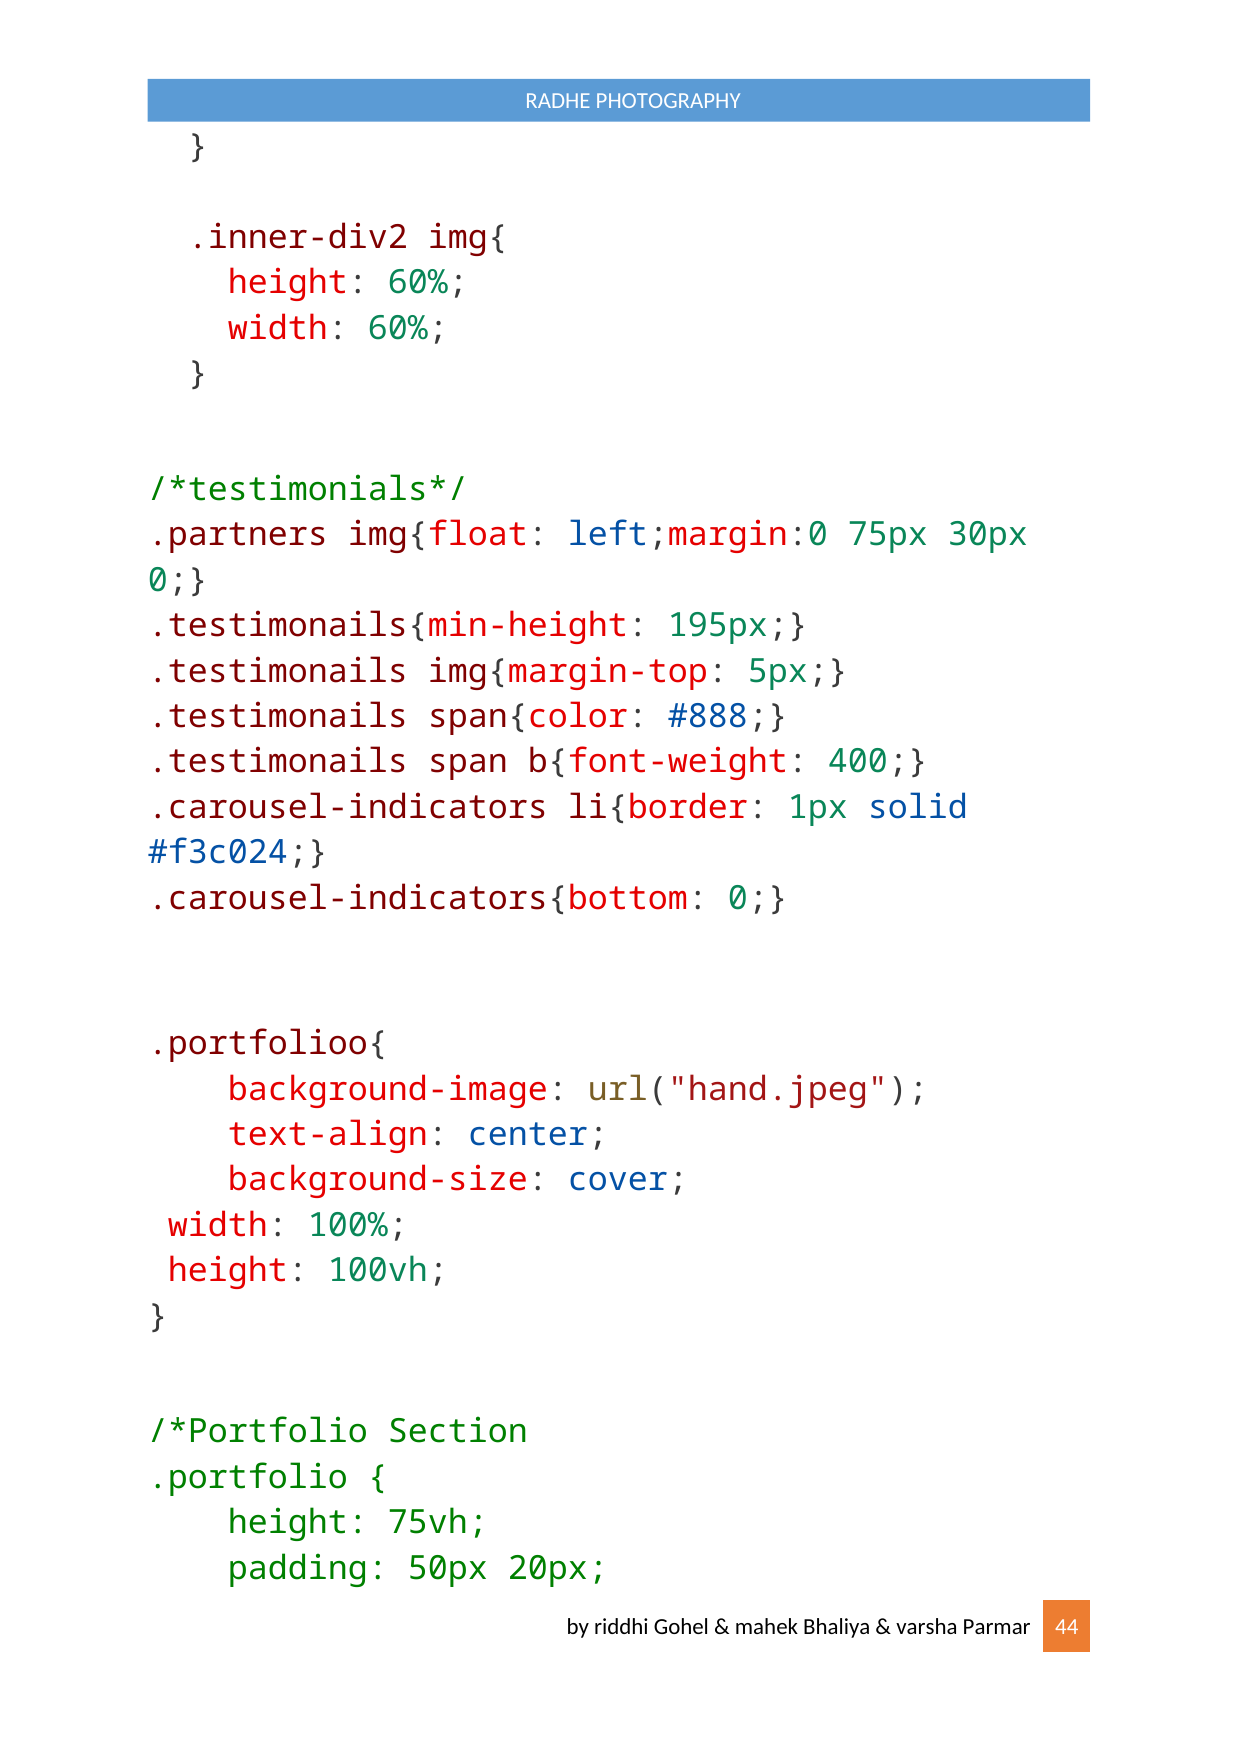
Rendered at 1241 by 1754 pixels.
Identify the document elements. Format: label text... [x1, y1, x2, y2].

text .portfolioo{ [148, 1019, 1090, 1064]
text background-size: cover; [148, 1155, 1090, 1201]
text .carousel-indicators li{border: 1px solid #f3c024;} [148, 783, 1090, 873]
text width: 60%; [148, 303, 1090, 349]
text .inner-div2 img{ [148, 213, 1090, 258]
text height: 60%; [148, 258, 1090, 303]
text } [148, 349, 1090, 394]
text text-align: center; [148, 1110, 1090, 1155]
text padding: 50px 20px; [148, 1543, 1090, 1589]
text height: 100vh; [148, 1246, 1090, 1291]
text .testimonails span b{font-weight: 400;} [148, 737, 1090, 783]
text height: 75vh; [148, 1498, 1090, 1543]
text background-image: url("hand.jpeg"); [148, 1064, 1090, 1110]
text .carousel-indicators{bottom: 0;} [148, 873, 1090, 919]
text width: 100%; [148, 1201, 1090, 1246]
text .portfolio { [148, 1453, 1090, 1498]
text /*testimonials*/ [148, 465, 1090, 510]
text } [148, 122, 1090, 167]
text .partners img{float: left;margin:0 75px 30px 0;} [148, 510, 1090, 601]
text /*Portfolio Section [148, 1407, 1090, 1453]
text .testimonails img{margin-top: 5px;} [148, 646, 1090, 692]
text .testimonails{min-height: 195px;} [148, 601, 1090, 646]
text .testimonails span{color: #888;} [148, 692, 1090, 737]
text } [148, 1291, 1090, 1337]
